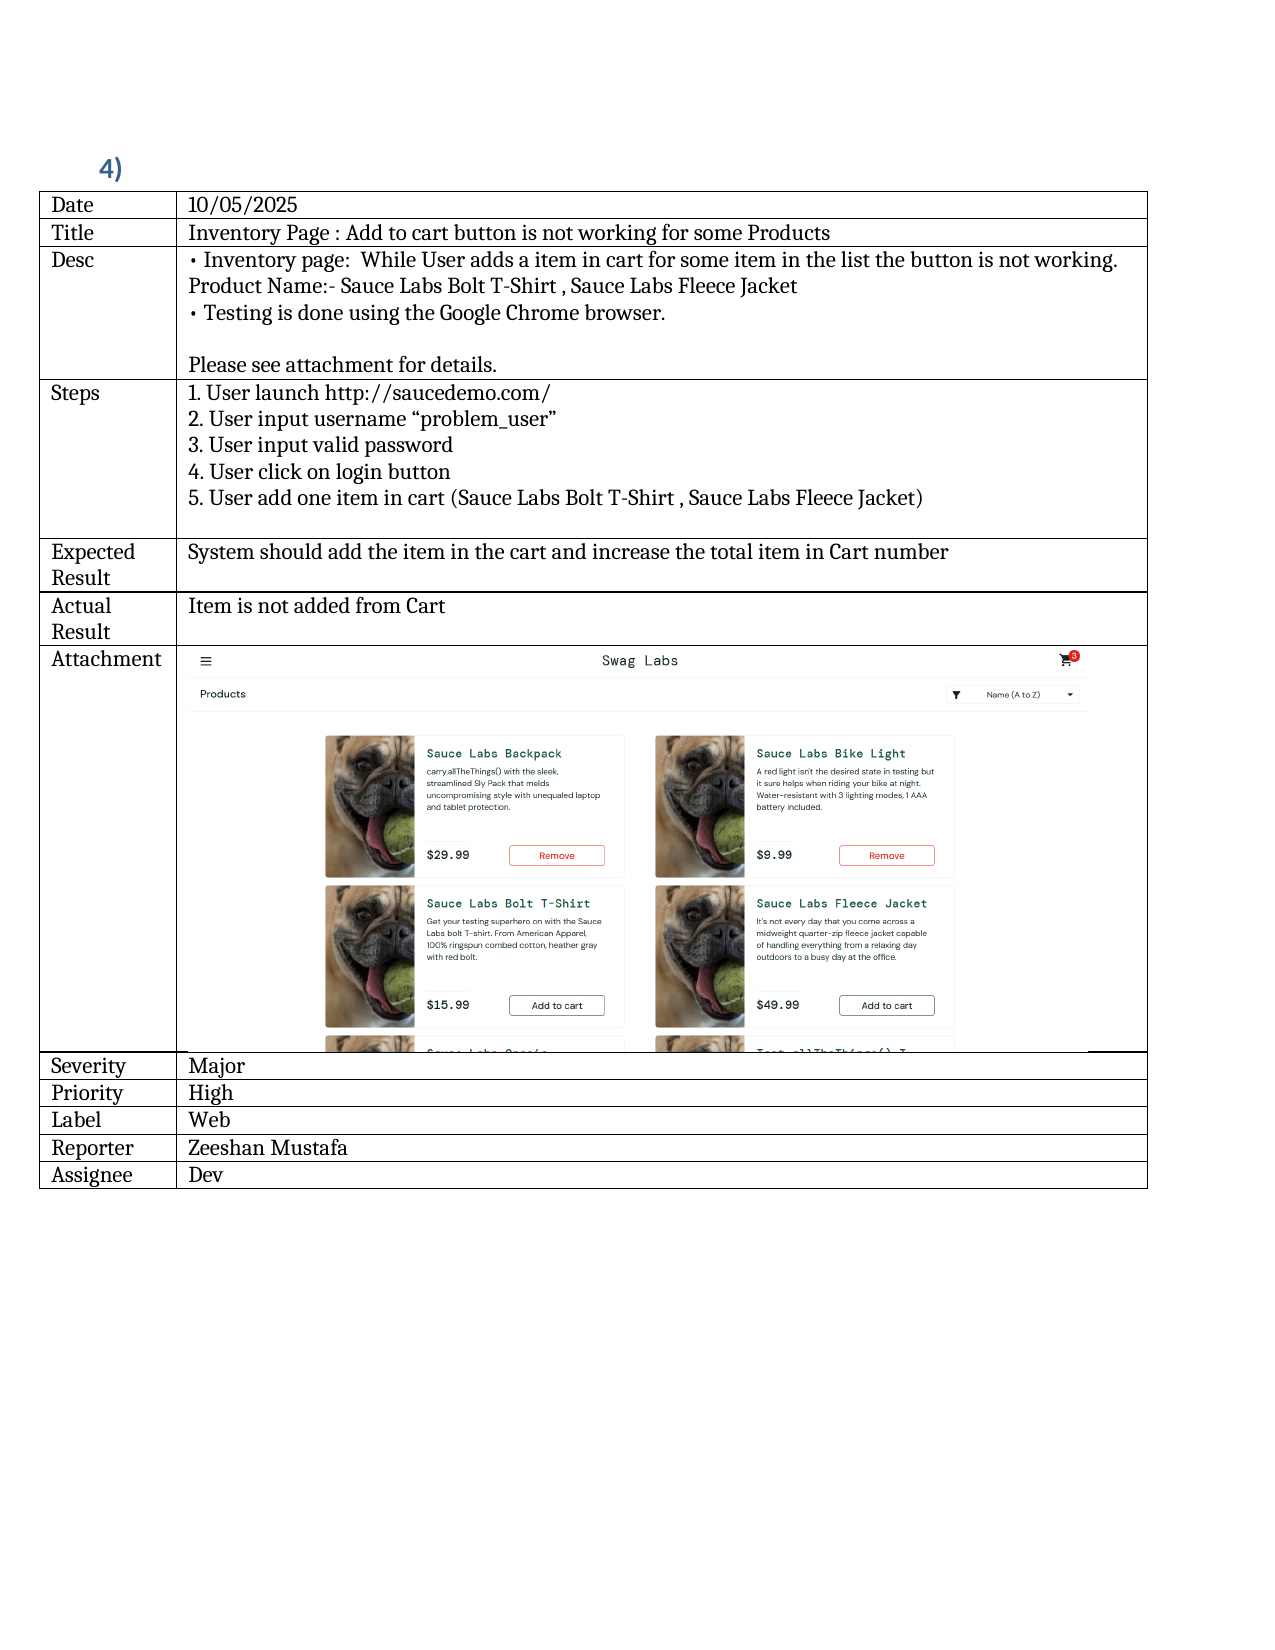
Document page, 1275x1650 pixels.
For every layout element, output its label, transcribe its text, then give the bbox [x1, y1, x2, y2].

table_cell Label [40, 1107, 176, 1133]
table_cell Item is not added from Cart [177, 593, 1147, 645]
table_cell Assignee [40, 1162, 176, 1188]
table_cell Severity [40, 1053, 176, 1079]
table_cell Expected Result [40, 539, 176, 591]
table_cell System should add the item in the cart and increase the total item in Cart number [177, 539, 1147, 591]
table_cell • Inventory page: While User adds a item in cart for some item in the list the button is not working. Product Name:- Sauce Labs Bolt T-Shirt , Sauce Labs Fleece Jacket • Testing is done using the Google Chrome browser. Please see attachment for details. [177, 247, 1147, 378]
table_cell Dev [177, 1162, 1147, 1188]
table_cell High [177, 1080, 1147, 1106]
table_cell Zeeshan Mustafa [177, 1135, 1147, 1161]
table_cell Reporter [40, 1135, 176, 1161]
table_cell Web [177, 1107, 1147, 1133]
table_cell Actual Result [40, 593, 176, 645]
table_header Date [40, 192, 176, 218]
picture [188, 646, 1089, 1052]
table_cell Inventory Page : Add to cart button is not working for some Products [177, 219, 1147, 246]
table_header 10/05/2025 [177, 192, 1147, 218]
table_cell [177, 646, 188, 1051]
table_cell Major [177, 1053, 1147, 1079]
table_cell Attachment [40, 646, 176, 1051]
table_cell 1. User launch http://saucedemo.com/ 2. User input username “problem_user” 3. User input valid password 4. User click on login button 5. User add one item in cart (Sauce Labs Bolt T-Shirt , Sauce Labs Fleece Jacket) [177, 380, 1147, 538]
table_cell Priority [40, 1080, 176, 1106]
subtitle 4) [99, 150, 1177, 186]
table_cell [1089, 646, 1147, 1051]
table_cell Title [40, 219, 176, 246]
table_cell Desc [40, 247, 176, 378]
table_cell Steps [40, 380, 176, 538]
